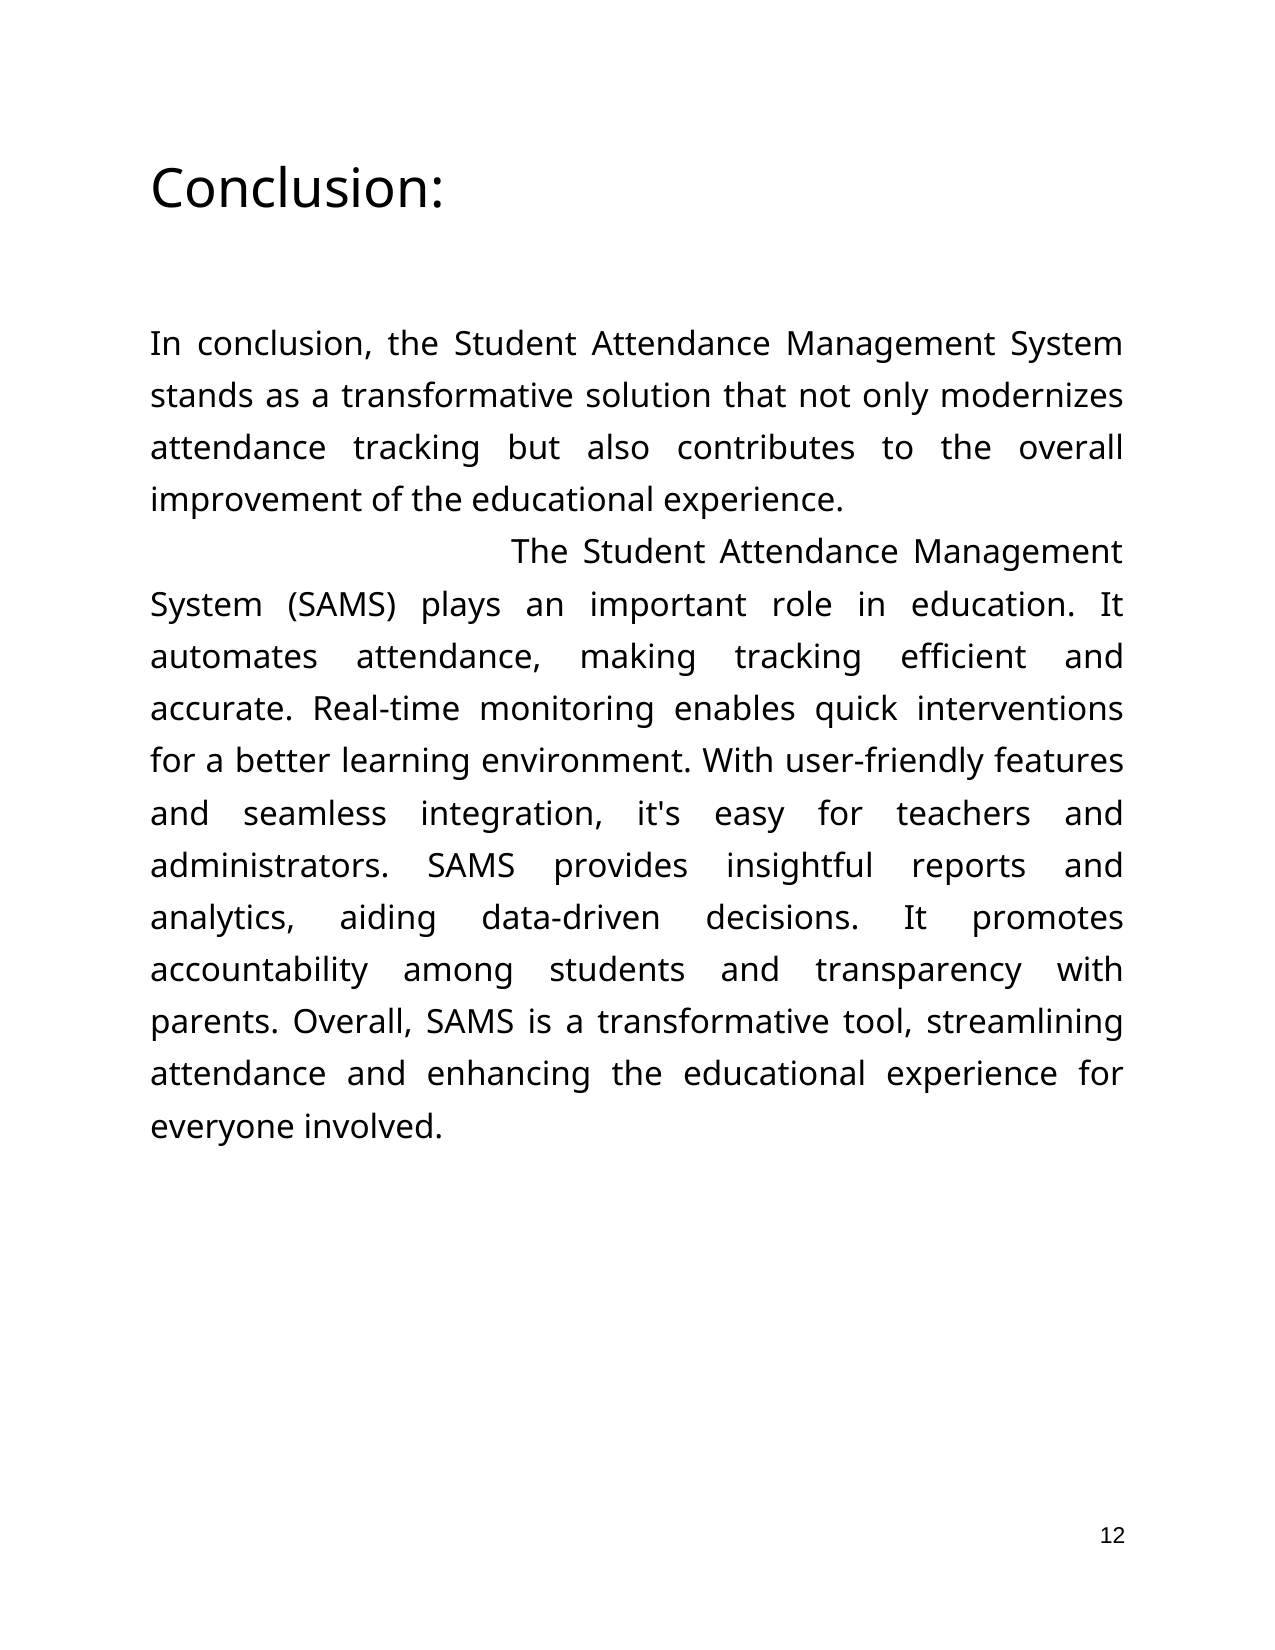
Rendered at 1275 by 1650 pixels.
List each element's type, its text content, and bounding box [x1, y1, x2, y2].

text In conclusion, the Student Attendance Management System stands as a transformative solution that not only modernizes attendance tracking but also contributes to the overall improvement of the educational experience. [150, 319, 1125, 522]
text Conclusion: [150, 150, 1125, 224]
text The Student Attendance Management System (SAMS) plays an important role in education. It automates attendance, making tracking efficient and accurate. Real-time monitoring enables quick interventions for a better learning environment. With user-friendly features and seamless integration, it's easy for teachers and administrators. SAMS provides insightful reports and analytics, aiding data-driven decisions. It promotes accountability among students and transparency with parents. Overall, SAMS is a transformative tool, streamlining attendance and enhancing the educational experience for everyone involved. [150, 528, 1125, 1148]
